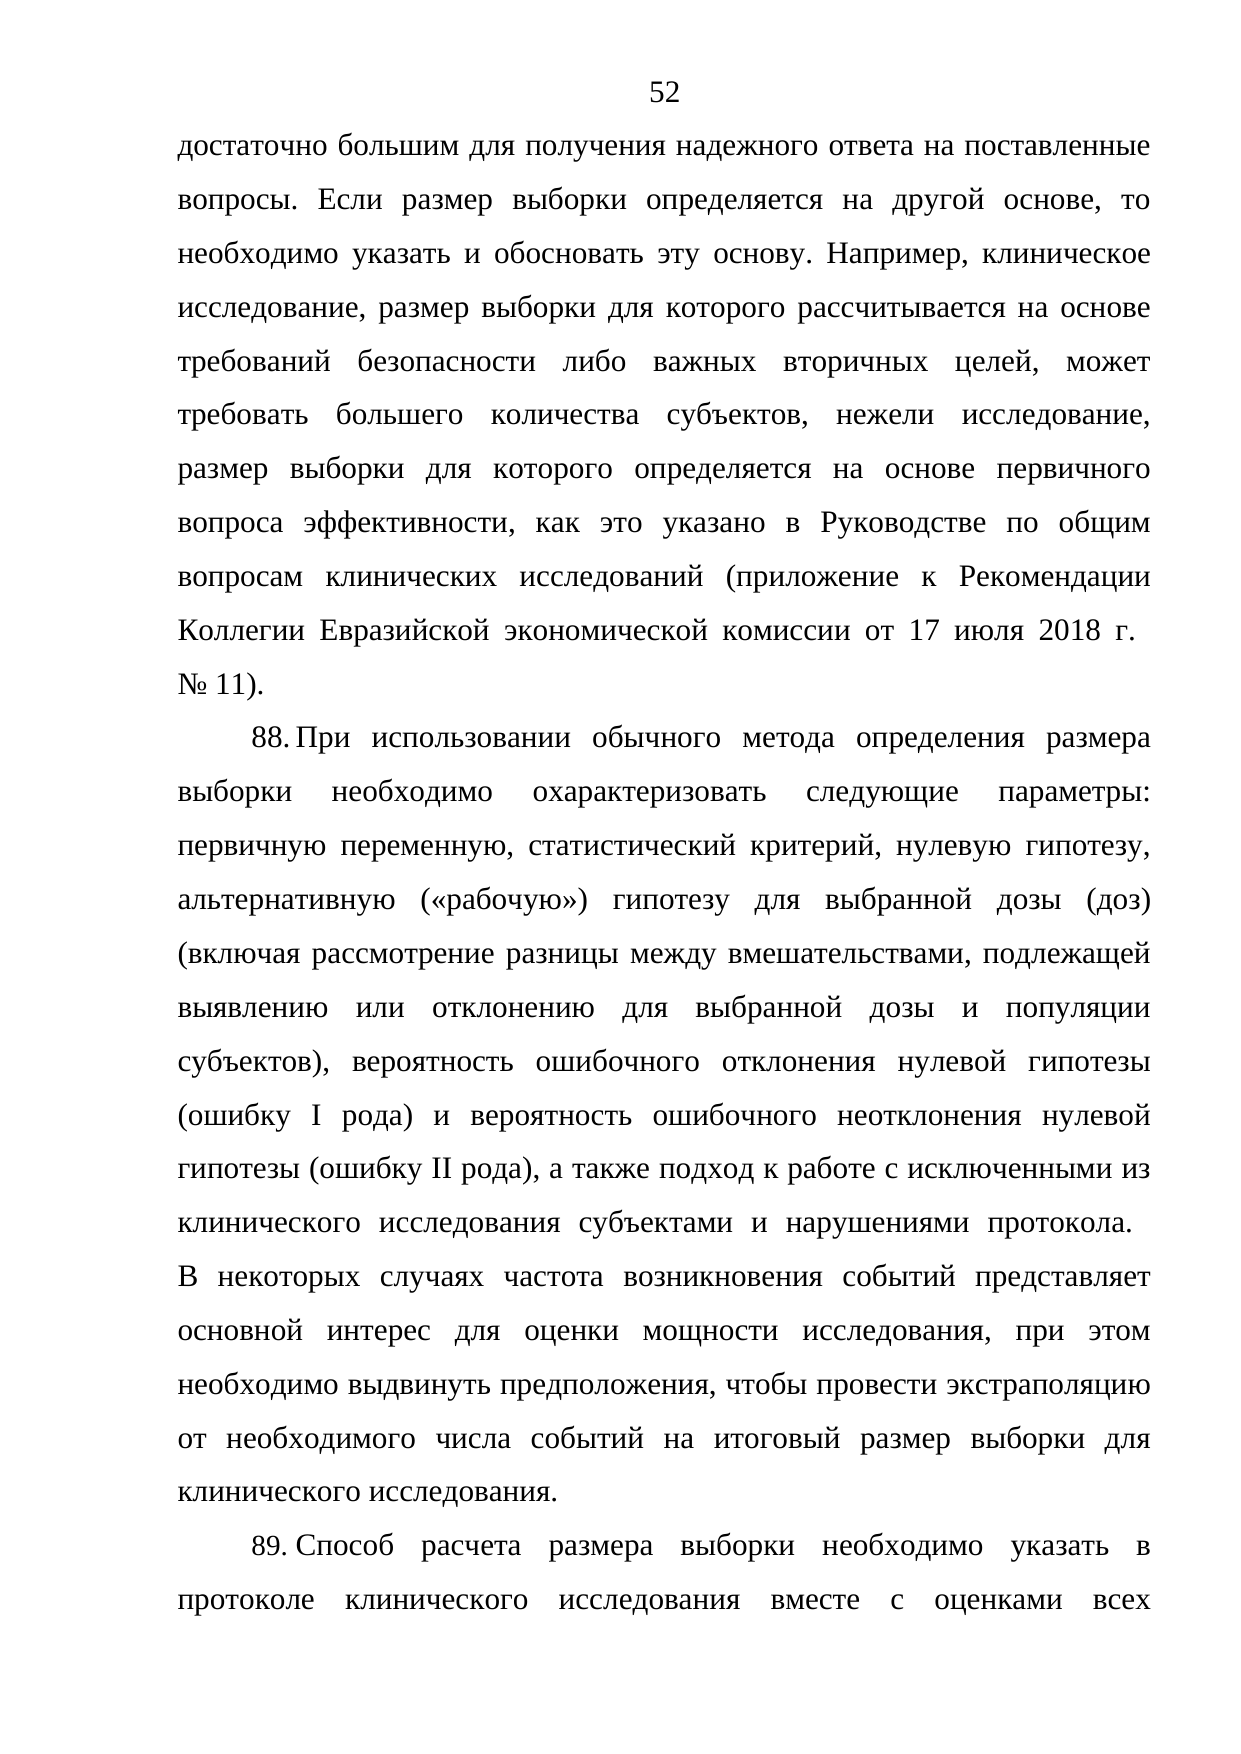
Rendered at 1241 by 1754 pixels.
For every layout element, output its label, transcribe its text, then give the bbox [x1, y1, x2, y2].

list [177, 126, 1152, 701]
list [177, 1527, 1152, 1616]
list При использовании обычного метода определения размера выборки необходимо охарактеризовать следующие параметры: первичную переменную, статистический критерий, нулевую гипотезу, альтернативную («рабочую») гипотезу для выбранной дозы (доз) (включая рассмотрение разницы между вмешательствами, подлежащей выявлению или отклонению для выбранной дозы и популяции субъектов), вероятность ошибочного отклонения нулевой гипотезы (ошибку I рода) и вероятность ошибочного неотклонения нулевой гипотезы (ошибку II рода), а также подход к работе с исключенными из клинического исследования субъектами и нарушениями протокола. В некоторых случаях частота возникновения событий представляет основной интерес для оценки мощности исследования, при этом необходимо выдвинуть предположения, чтобы провести экстраполяцию от необходимого числа событий на итоговый размер выборки для клинического исследования. [177, 719, 1152, 1509]
